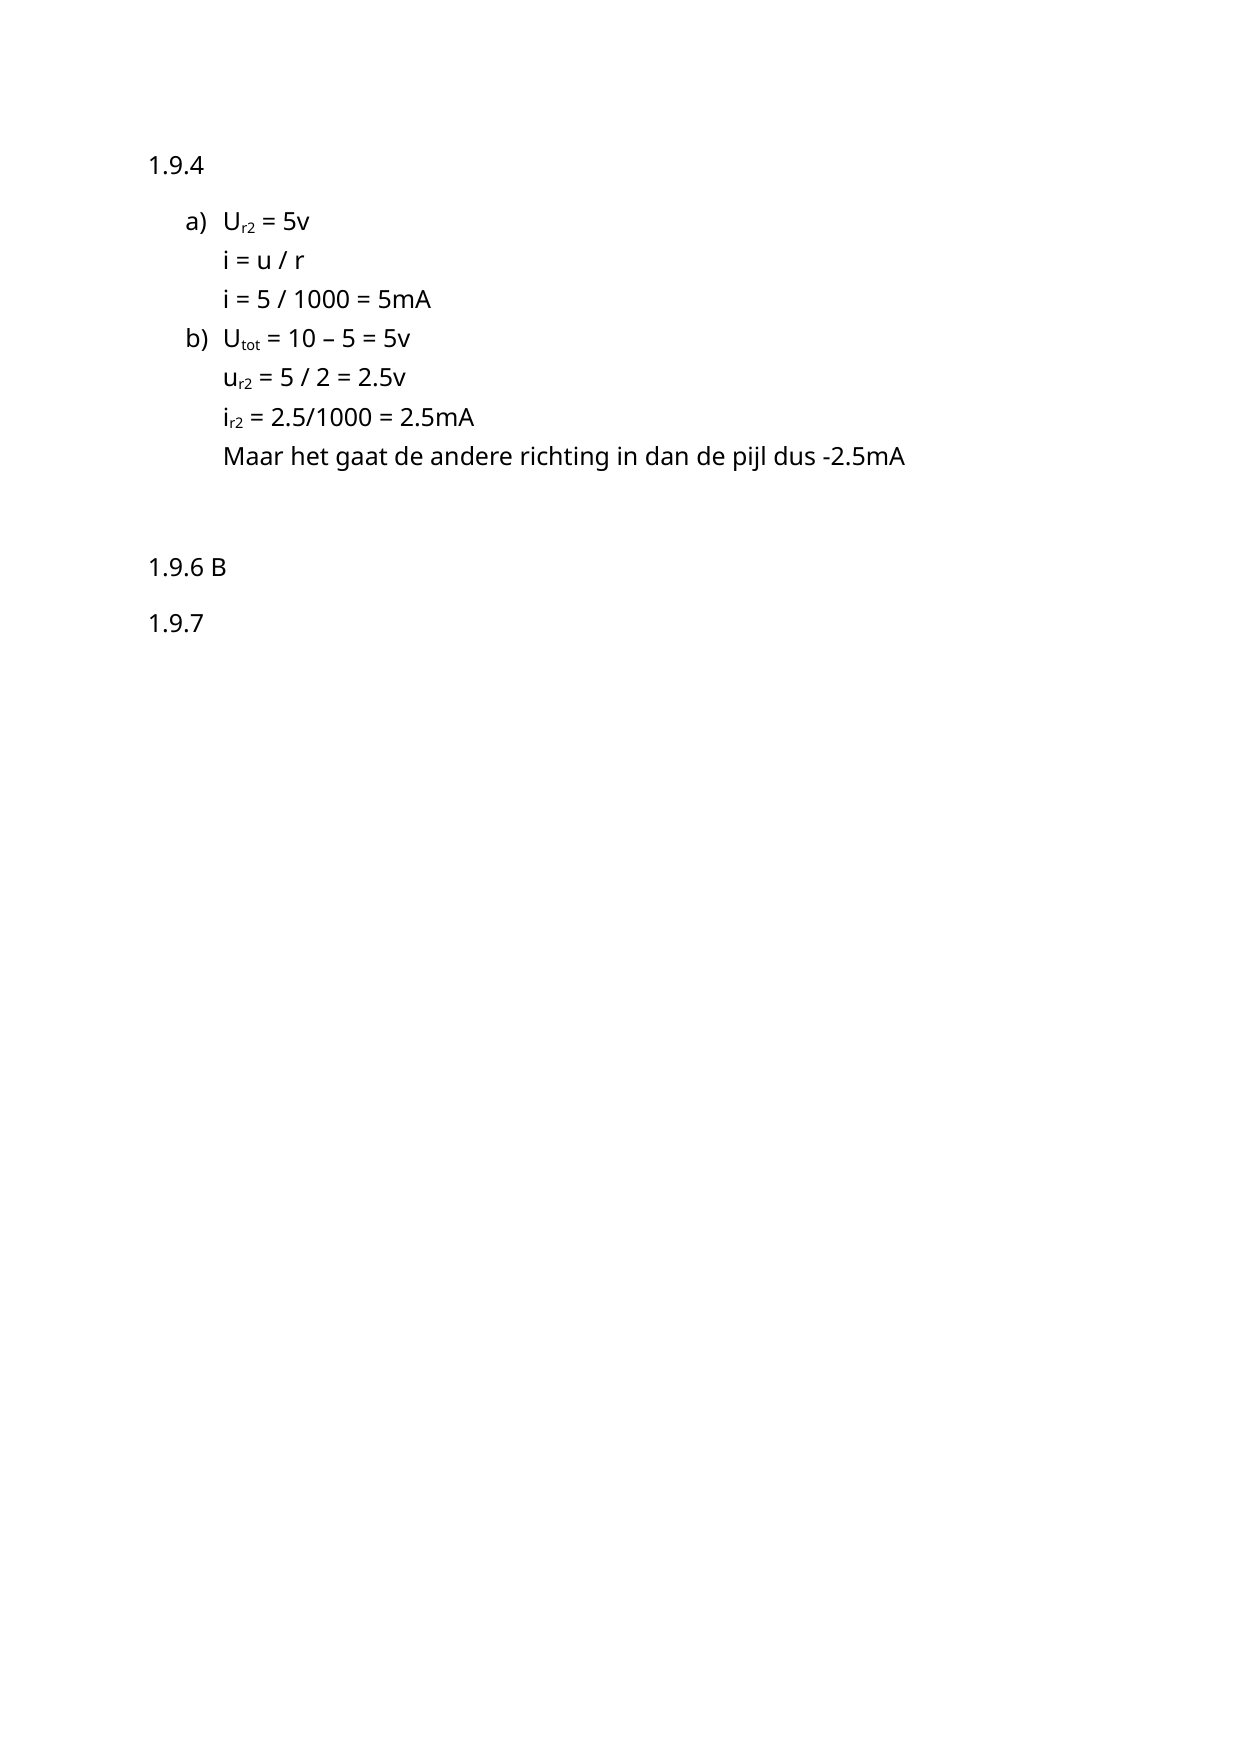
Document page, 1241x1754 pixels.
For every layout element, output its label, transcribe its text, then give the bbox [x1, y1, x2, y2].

list Utot = 10 – 5 = 5v ur2 = 5 / 2 = 2.5v ir2 = 2.5/1000 = 2.5mA Maar het gaat de andere richting in dan de pijl dus -2.5mA [185, 321, 1093, 472]
text 1.9.6 B [148, 550, 1093, 584]
text 1.9.7 [148, 606, 1093, 640]
text 1.9.4 [148, 148, 1093, 182]
list Ur2 = 5v i = u / r i = 5 / 1000 = 5mA [185, 203, 1093, 316]
